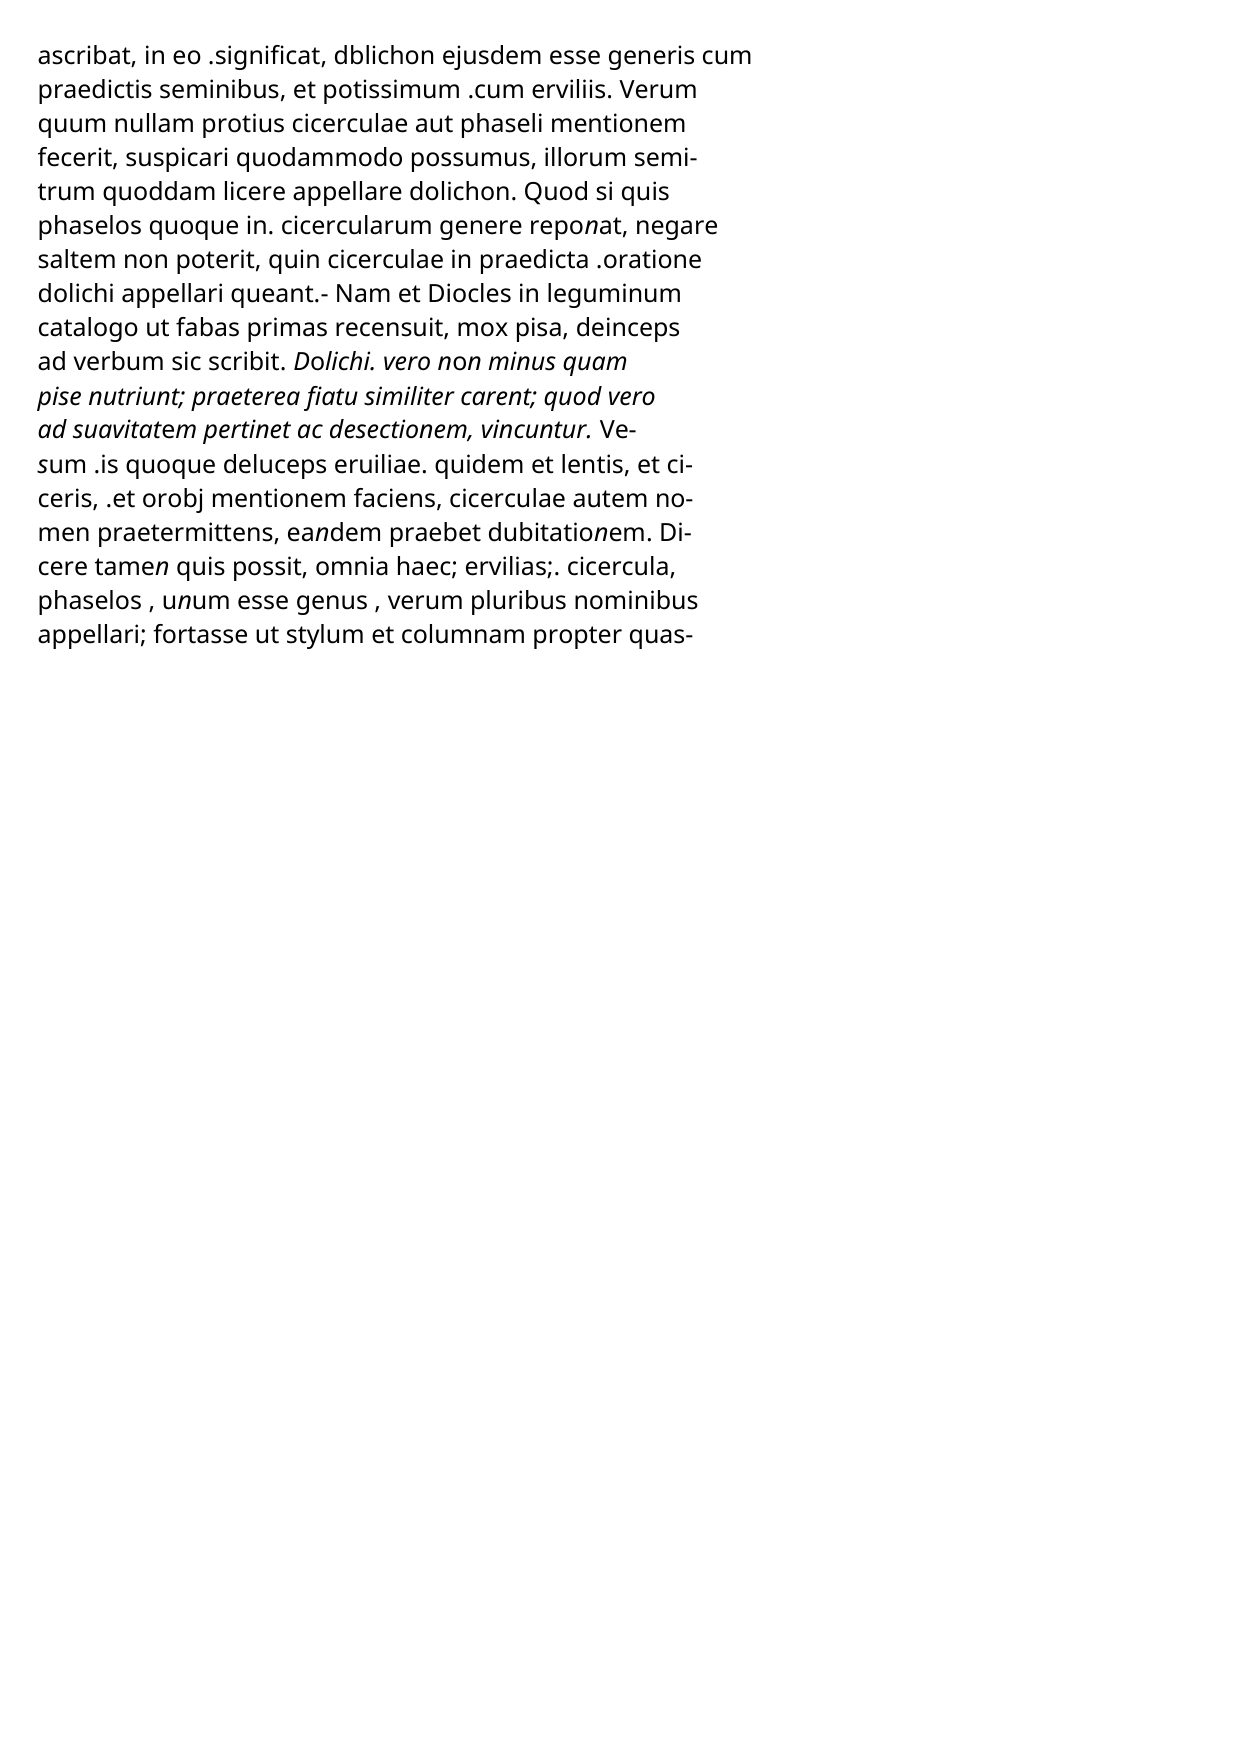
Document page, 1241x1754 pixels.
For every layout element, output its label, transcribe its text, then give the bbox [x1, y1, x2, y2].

text ascribat, in eo .significat, dblichon ejusdem esse generis cum praedictis seminibus, et potissimum .cum erviliis. Verum quum nullam protius cicerculae aut phaseli mentionem fecerit, suspicari quodammodo possumus, illorum semi- trum quoddam licere appellare dolichon. Quod si quis phaselos quoque in. cicercularum genere reponat, negare saltem non poterit, quin cicerculae in praedicta .oratione dolichi appellari queant.- Nam et Diocles in leguminum catalogo ut fabas primas recensuit, mox pisa, deinceps ad verbum sic scribit. Dolichi. vero non minus quam pise nutriunt; praeterea fiatu similiter carent; quod vero ad suavitatem pertinet ac desectionem, vincuntur. Ve- sum .is quoque deluceps eruiliae. quidem et lentis, et ci- ceris, .et orobj mentionem faciens, cicerculae autem no- men praetermittens, eandem praebet dubitationem. Di- cere tamen quis possit, omnia haec; ervilias;. cicercula, phaselos , unum esse genus , verum pluribus nominibus appellari; fortasse ut stylum et columnam propter quas- [37, 37, 1203, 651]
